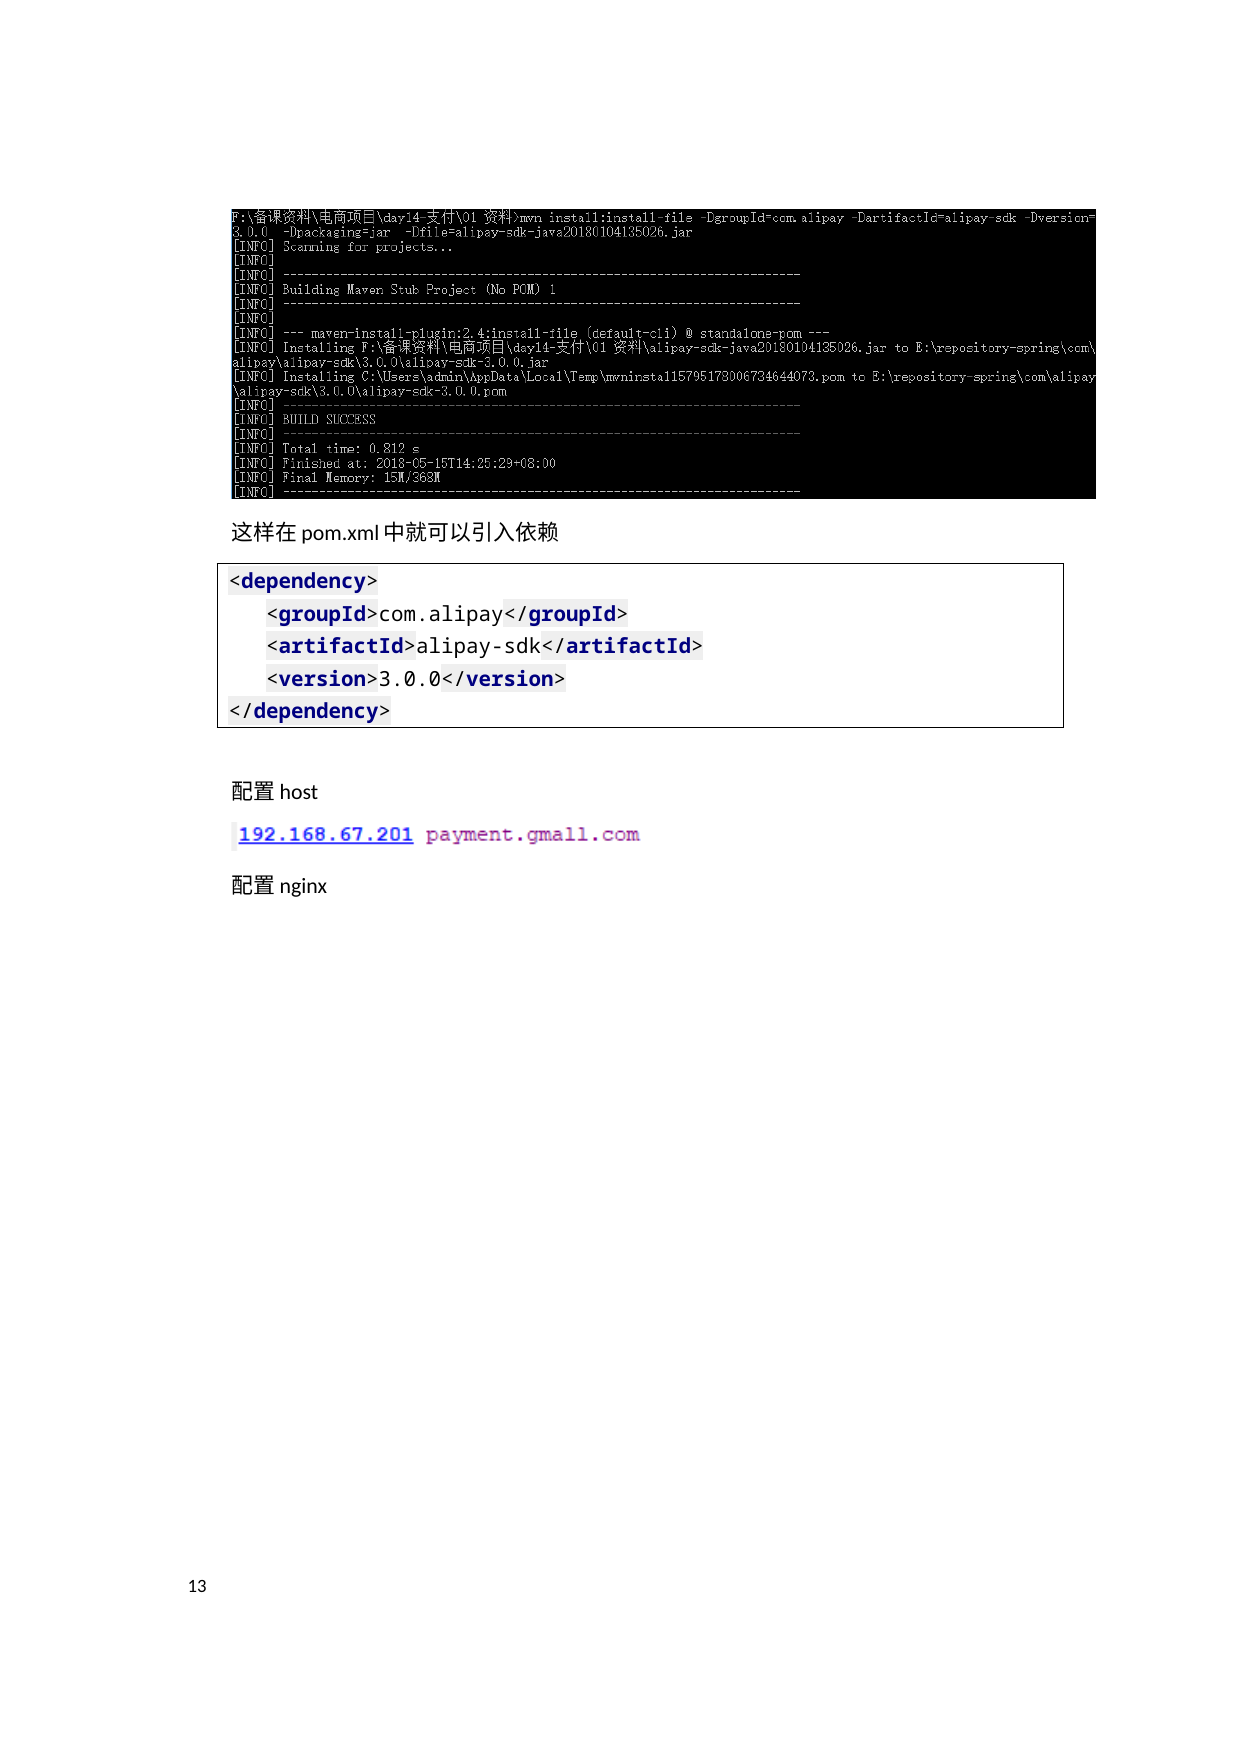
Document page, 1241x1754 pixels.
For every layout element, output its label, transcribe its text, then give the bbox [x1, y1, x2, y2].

text 这样在pom.xml中就可以引入依赖 [187, 515, 1053, 547]
picture [231, 209, 1097, 499]
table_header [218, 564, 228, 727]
text 配置host [187, 774, 1053, 806]
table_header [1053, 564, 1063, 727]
text 配置nginx [187, 868, 1053, 900]
picture [231, 822, 655, 851]
